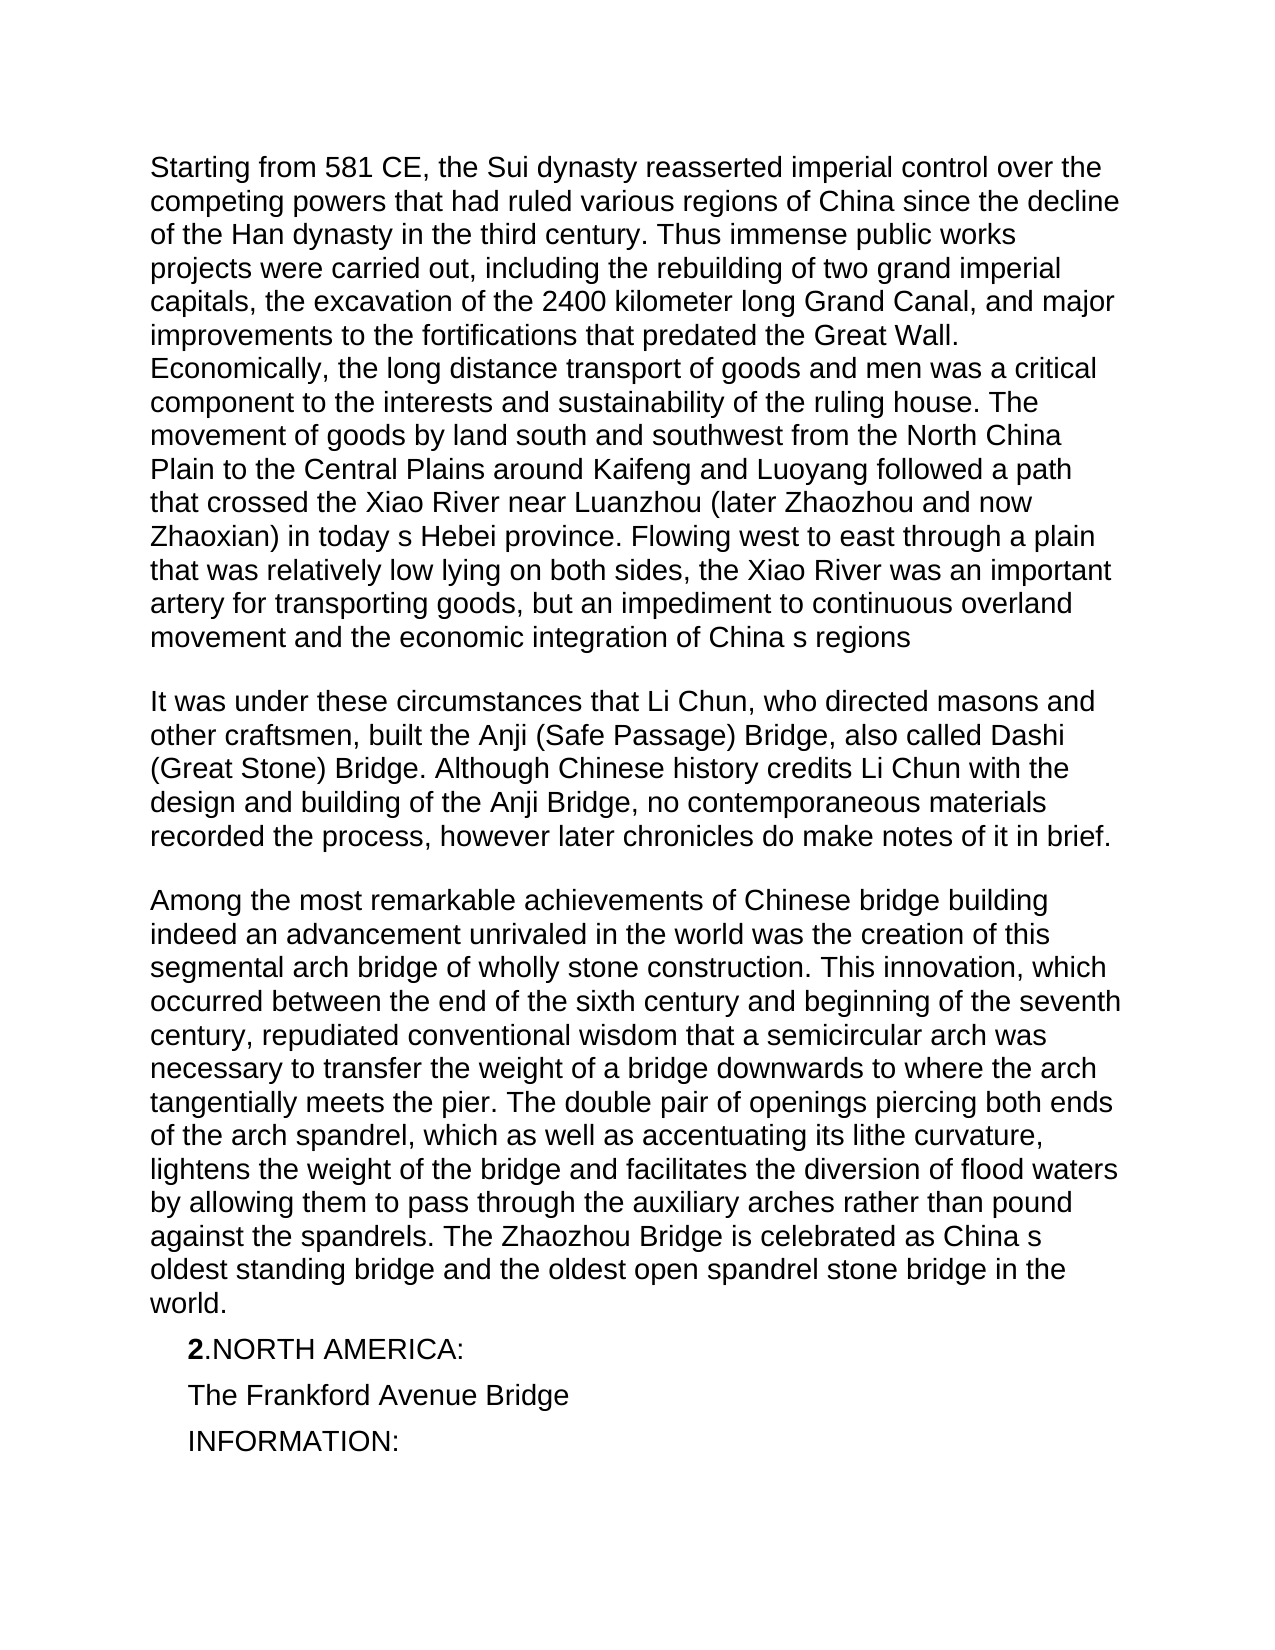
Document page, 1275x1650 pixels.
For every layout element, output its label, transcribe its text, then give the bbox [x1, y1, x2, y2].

text The Frankford Avenue Bridge [187, 1378, 1125, 1411]
text Starting from 581 CE, the Sui dynasty reasserted imperial control over the competing powers that had ruled various regions of China since the decline of the Han dynasty in the third century. Thus immense public works projects were carried out, including the rebuilding of two grand imperial capitals, the excavation of the 2400 kilometer long Grand Canal, and major improvements to the fortifications that predated the Great Wall. Economically, the long distance transport of goods and men was a critical component to the interests and sustainability of the ruling house. The movement of goods by land south and southwest from the North China Plain to the Central Plains around Kaifeng and Luoyang followed a path that crossed the Xiao River near Luanzhou (later Zhaozhou and now Zhaoxian) in today s Hebei province. Flowing west to east through a plain that was relatively low lying on both sides, the Xiao River was an important artery for transporting goods, but an impediment to continuous overland movement and the economic integration of China s regions [150, 150, 1125, 653]
text 2.NORTH AMERICA: [187, 1332, 1125, 1365]
text Among the most remarkable achievements of Chinese bridge building indeed an advancement unrivaled in the world was the creation of this segmental arch bridge of wholly stone construction. This innovation, which occurred between the end of the sixth century and beginning of the seventh century, repudiated conventional wisdom that a semicircular arch was necessary to transfer the weight of a bridge downwards to where the arch tangentially meets the pier. The double pair of openings piercing both ends of the arch spandrel, which as well as accentuating its lithe curvature, lightens the weight of the bridge and facilitates the diversion of flood waters by allowing them to pass through the auxiliary arches rather than pound against the spandrels. The Zhaozhou Bridge is celebrated as China s oldest standing bridge and the oldest open spandrel stone bridge in the world. [150, 883, 1125, 1319]
text INFORMATION: [187, 1424, 1125, 1457]
text It was under these circumstances that Li Chun, who directed masons and other craftsmen, built the Anji (Safe Passage) Bridge, also called Dashi (Great Stone) Bridge. Although Chinese history credits Li Chun with the design and building of the Anji Bridge, no contemporaneous materials recorded the process, however later chronicles do make notes of it in brief. [150, 684, 1125, 852]
